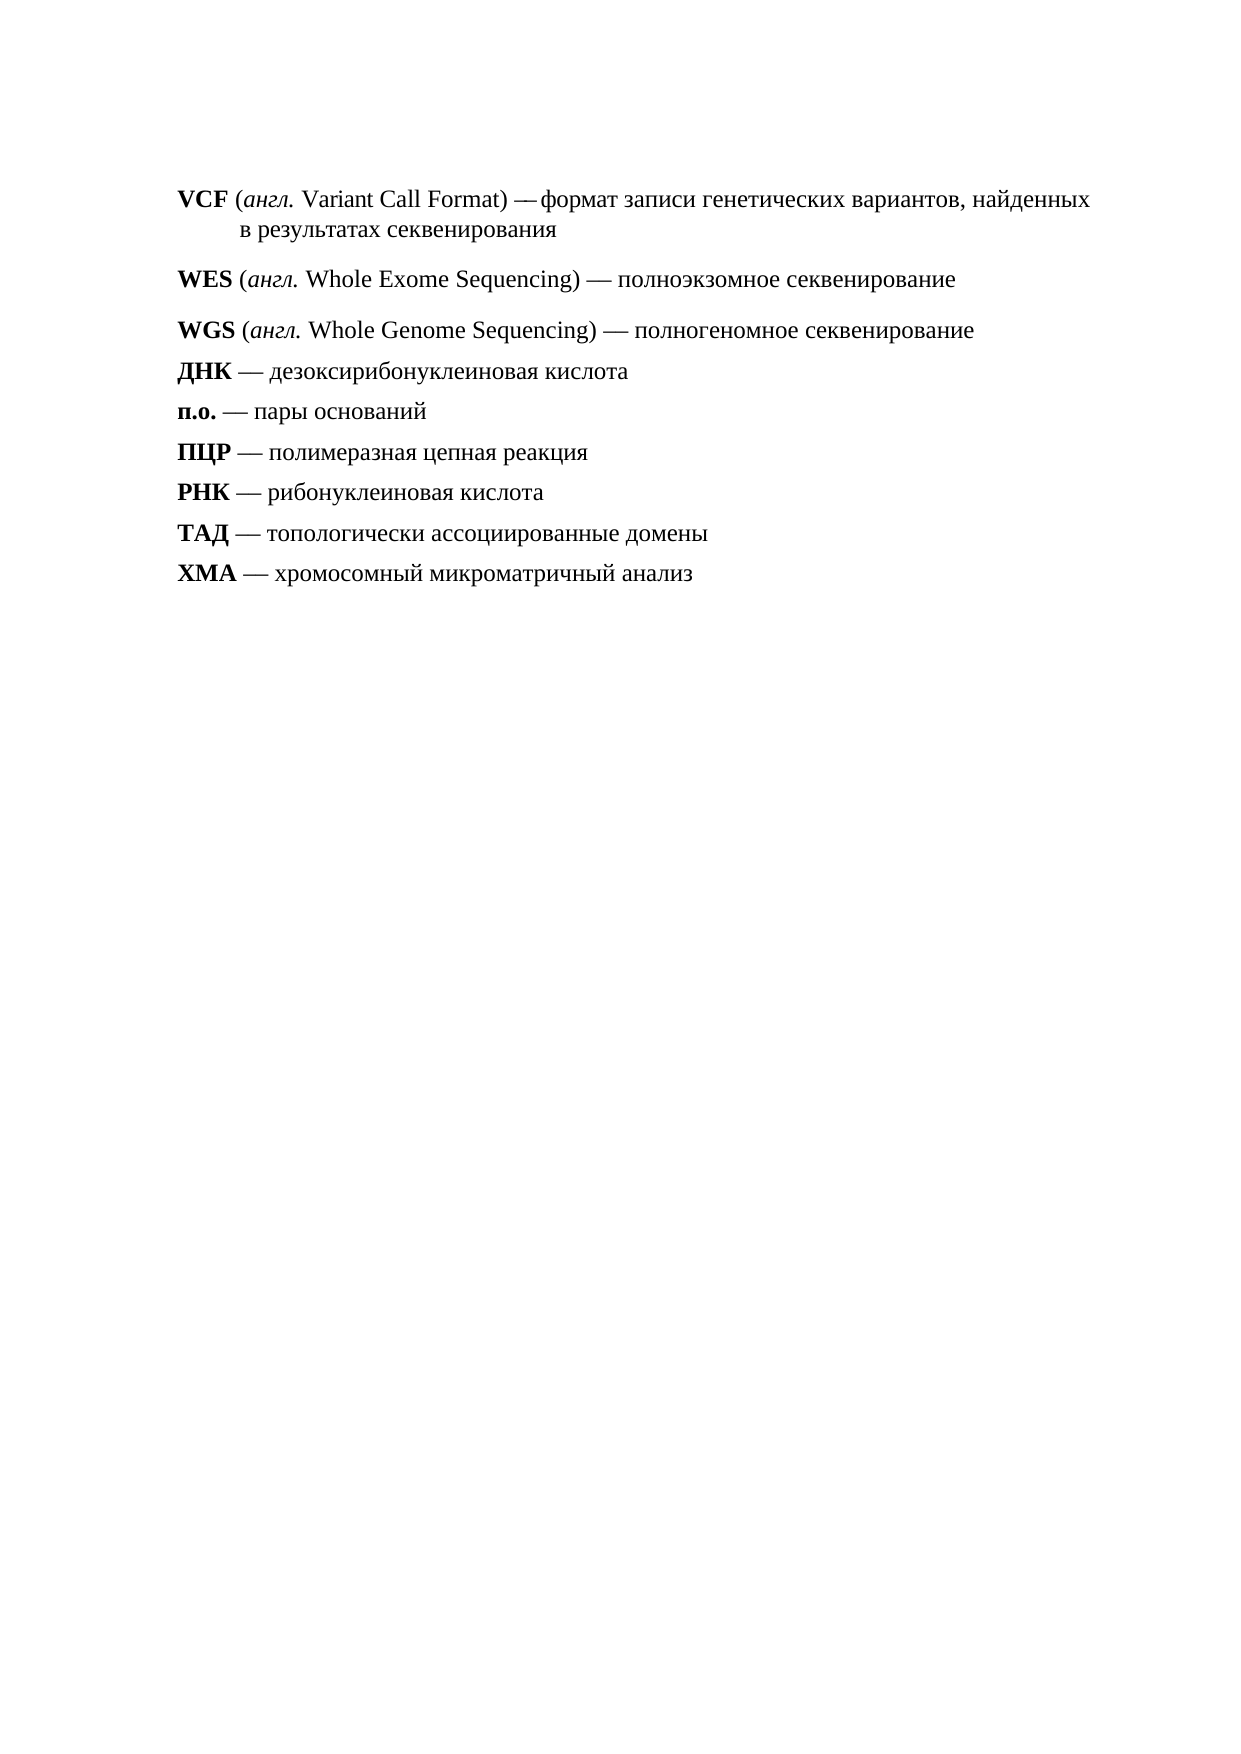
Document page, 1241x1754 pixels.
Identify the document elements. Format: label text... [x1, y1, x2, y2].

text п.о. –– пары оснований [177, 396, 1240, 425]
text WES (англ. Whole Exome Sequencing) –– полноэкзомное секвенирование [177, 264, 1240, 293]
text ПЦР –– полимеразная цепная реакция [177, 437, 1240, 465]
text ТАД –– топологически ассоциированные домены [177, 518, 1240, 546]
text WGS (англ. Whole Genome Sequencing) –– полногеномное секвенирование [177, 315, 1240, 344]
text ДНК –– дезоксирибонуклеиновая кислота [177, 356, 1240, 384]
text ХМА –– хромосомный микроматричный анализ [177, 558, 1240, 587]
text РНК –– рибонуклеиновая кислота [177, 477, 1240, 506]
text VCF (англ. Variant Call Format) –– формат записи генетических вариантов, найденных в результатах секвенирования [177, 184, 1093, 242]
